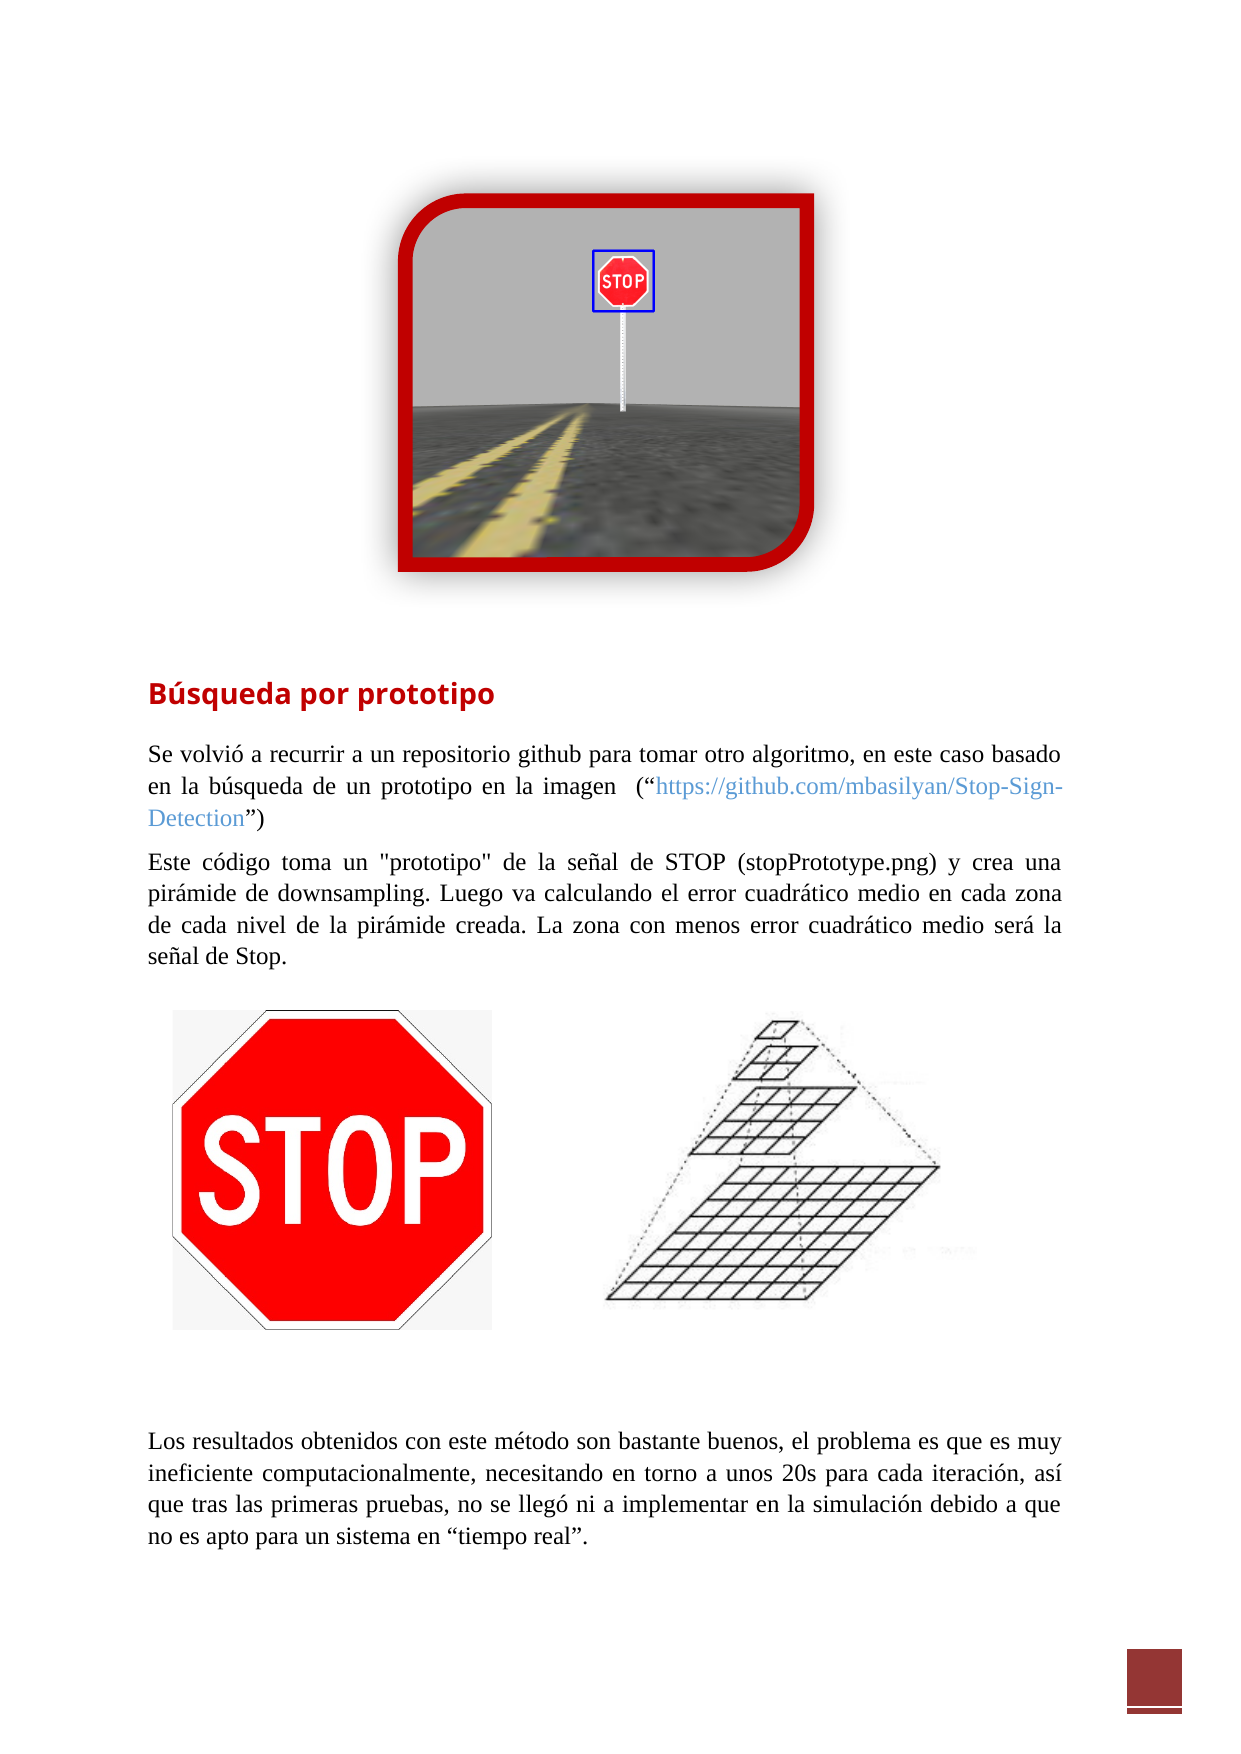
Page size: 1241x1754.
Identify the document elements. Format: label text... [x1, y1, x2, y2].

subtitle Búsqueda por prototipo [148, 673, 1063, 713]
picture [413, 209, 799, 557]
picture [591, 1011, 977, 1316]
text Se volvió a recurrir a un repositorio github para tomar otro algoritmo, en este caso basado en la búsqueda de un prototipo en la imagen (“https://github.com/mbasilyan/Stop-Sign-Detection”) [148, 739, 1063, 831]
picture [172, 1010, 492, 1330]
text Los resultados obtenidos con este método son bastante buenos, el problema es que es muy ineficiente computacionalmente, necesitando en torno a unos 20s para cada iteración, así que tras las primeras pruebas, no se llegó ni a implementar en la simulación debido a que no es apto para un sistema en “tiempo real”. [148, 1426, 1063, 1549]
text Este código toma un "prototipo" de la señal de STOP (stopPrototype.png) y crea una pirámide de downsampling. Luego va calculando el error cuadrático medio en cada zona de cada nivel de la pirámide creada. La zona con menos error cuadrático medio será la señal de Stop. [148, 847, 1063, 970]
